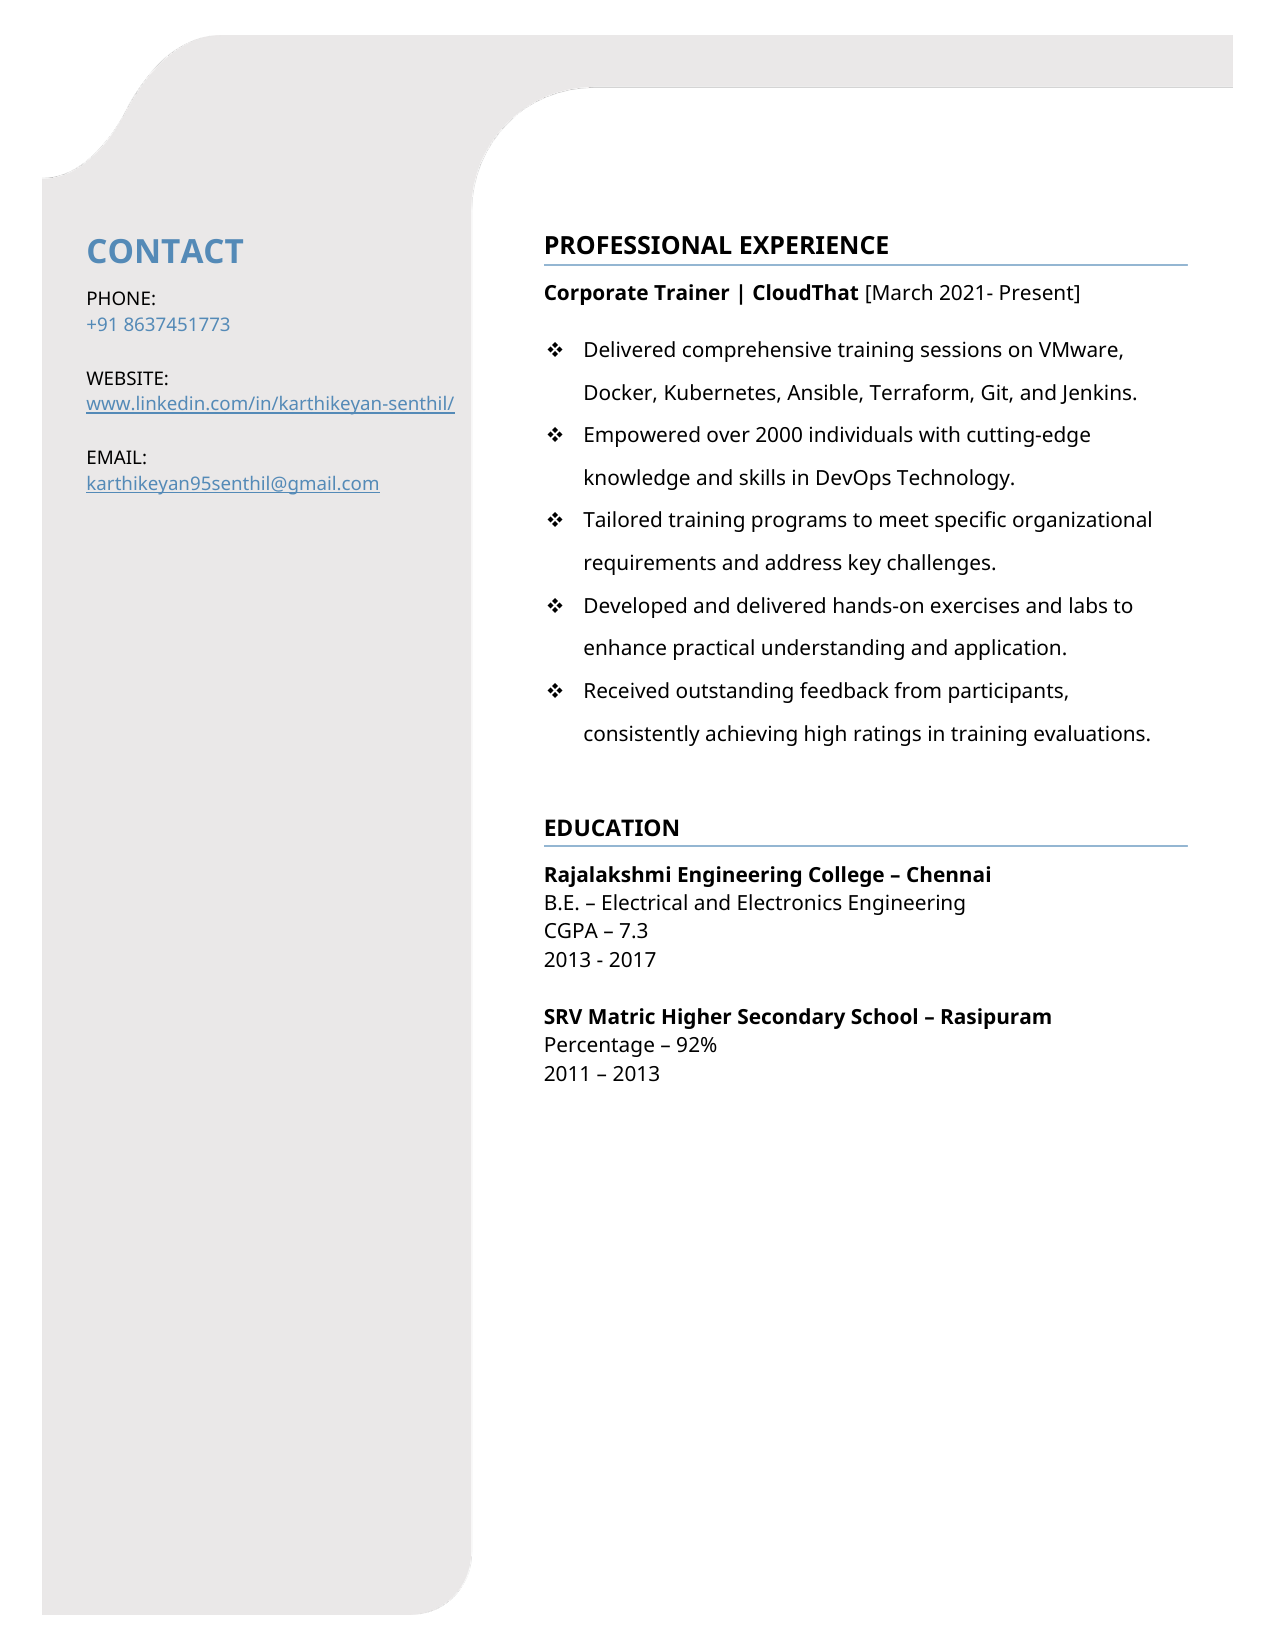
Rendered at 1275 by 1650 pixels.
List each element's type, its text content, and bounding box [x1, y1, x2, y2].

table_header PrOFESSIONAL eXPERIENCE Corporate Trainer | CloudThat [March 2021- Present] Delivered comprehensive training sessions on VMware, Docker, Kubernetes, Ansible, Terraform, Git, and Jenkins. Empowered over 2000 individuals with cutting-edge knowledge and skills in DevOps Technology. Tailored training programs to meet specific organizational requirements and address key challenges. Developed and delivered hands-on exercises and labs to enhance practical understanding and application. Received outstanding feedback from participants, consistently achieving high ratings in training evaluations. Rajalakshmi Engineering College – Chennai B.E. – Electrical and Electronics Engineering CGPA – 7.3 2013 - 2017 SRV Matric Higher Secondary School – Rasipuram Percentage – 92% 2011 – 2013 [532, 203, 1199, 1113]
table_header +91 8637451773 www.linkedin.com/in/karthikeyan-senthil/ karthikeyan95senthil@gmail.com [75, 203, 532, 1113]
picture [42, 35, 1233, 1615]
